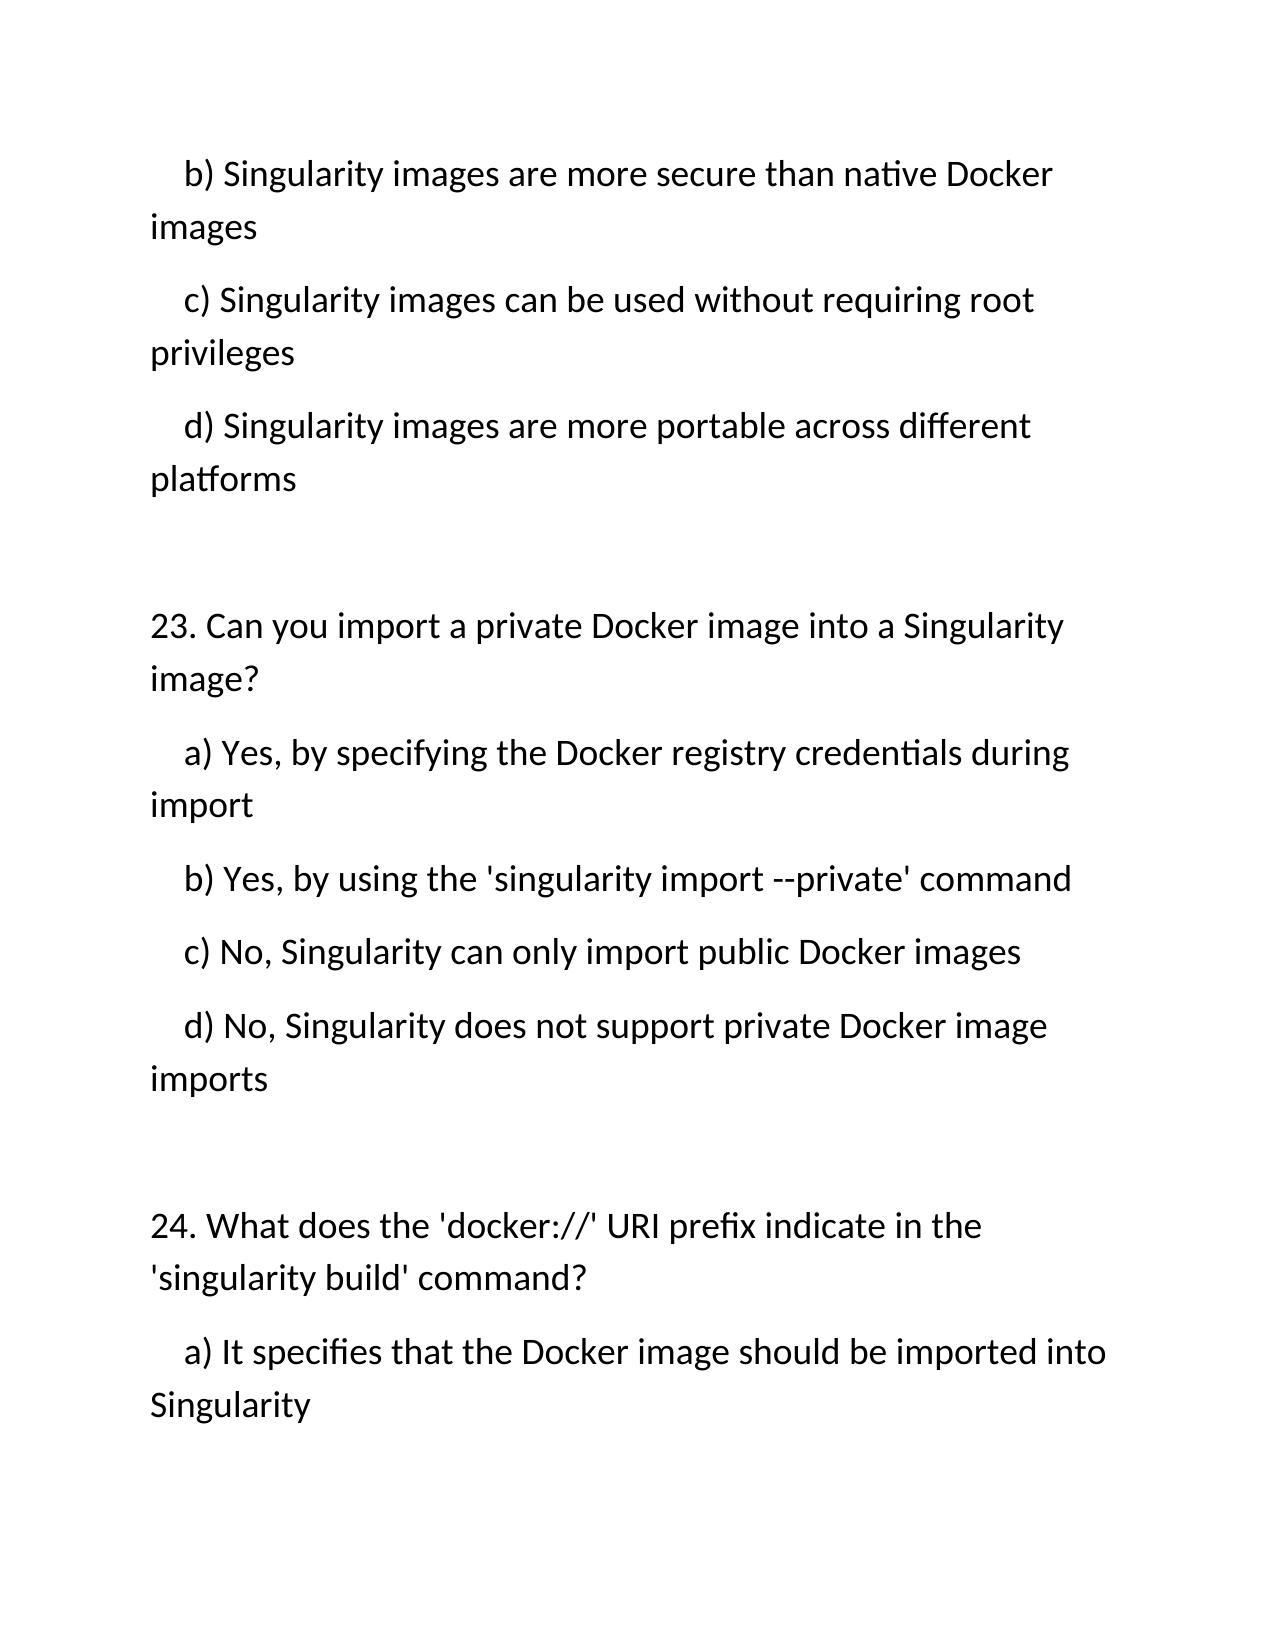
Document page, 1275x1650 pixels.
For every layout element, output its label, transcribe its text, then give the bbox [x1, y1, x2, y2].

text c) No, Singularity can only import public Docker images [150, 928, 1125, 974]
text d) No, Singularity does not support private Docker image imports [150, 1002, 1125, 1100]
text a) It specifies that the Docker image should be imported into Singularity [150, 1328, 1125, 1426]
text 23. Can you import a private Docker image into a Singularity image? [150, 602, 1125, 701]
text a) Yes, by specifying the Docker registry credentials during import [150, 728, 1125, 827]
text c) Singularity images can be used without requiring root privileges [150, 276, 1125, 375]
text d) Singularity images are more portable across different platforms [150, 402, 1125, 501]
text 24. What does the 'docker://' URI prefix indicate in the 'singularity build' command? [150, 1202, 1125, 1300]
text b) Singularity images are more secure than native Docker images [150, 150, 1125, 248]
text b) Yes, by using the 'singularity import --private' command [150, 855, 1125, 901]
